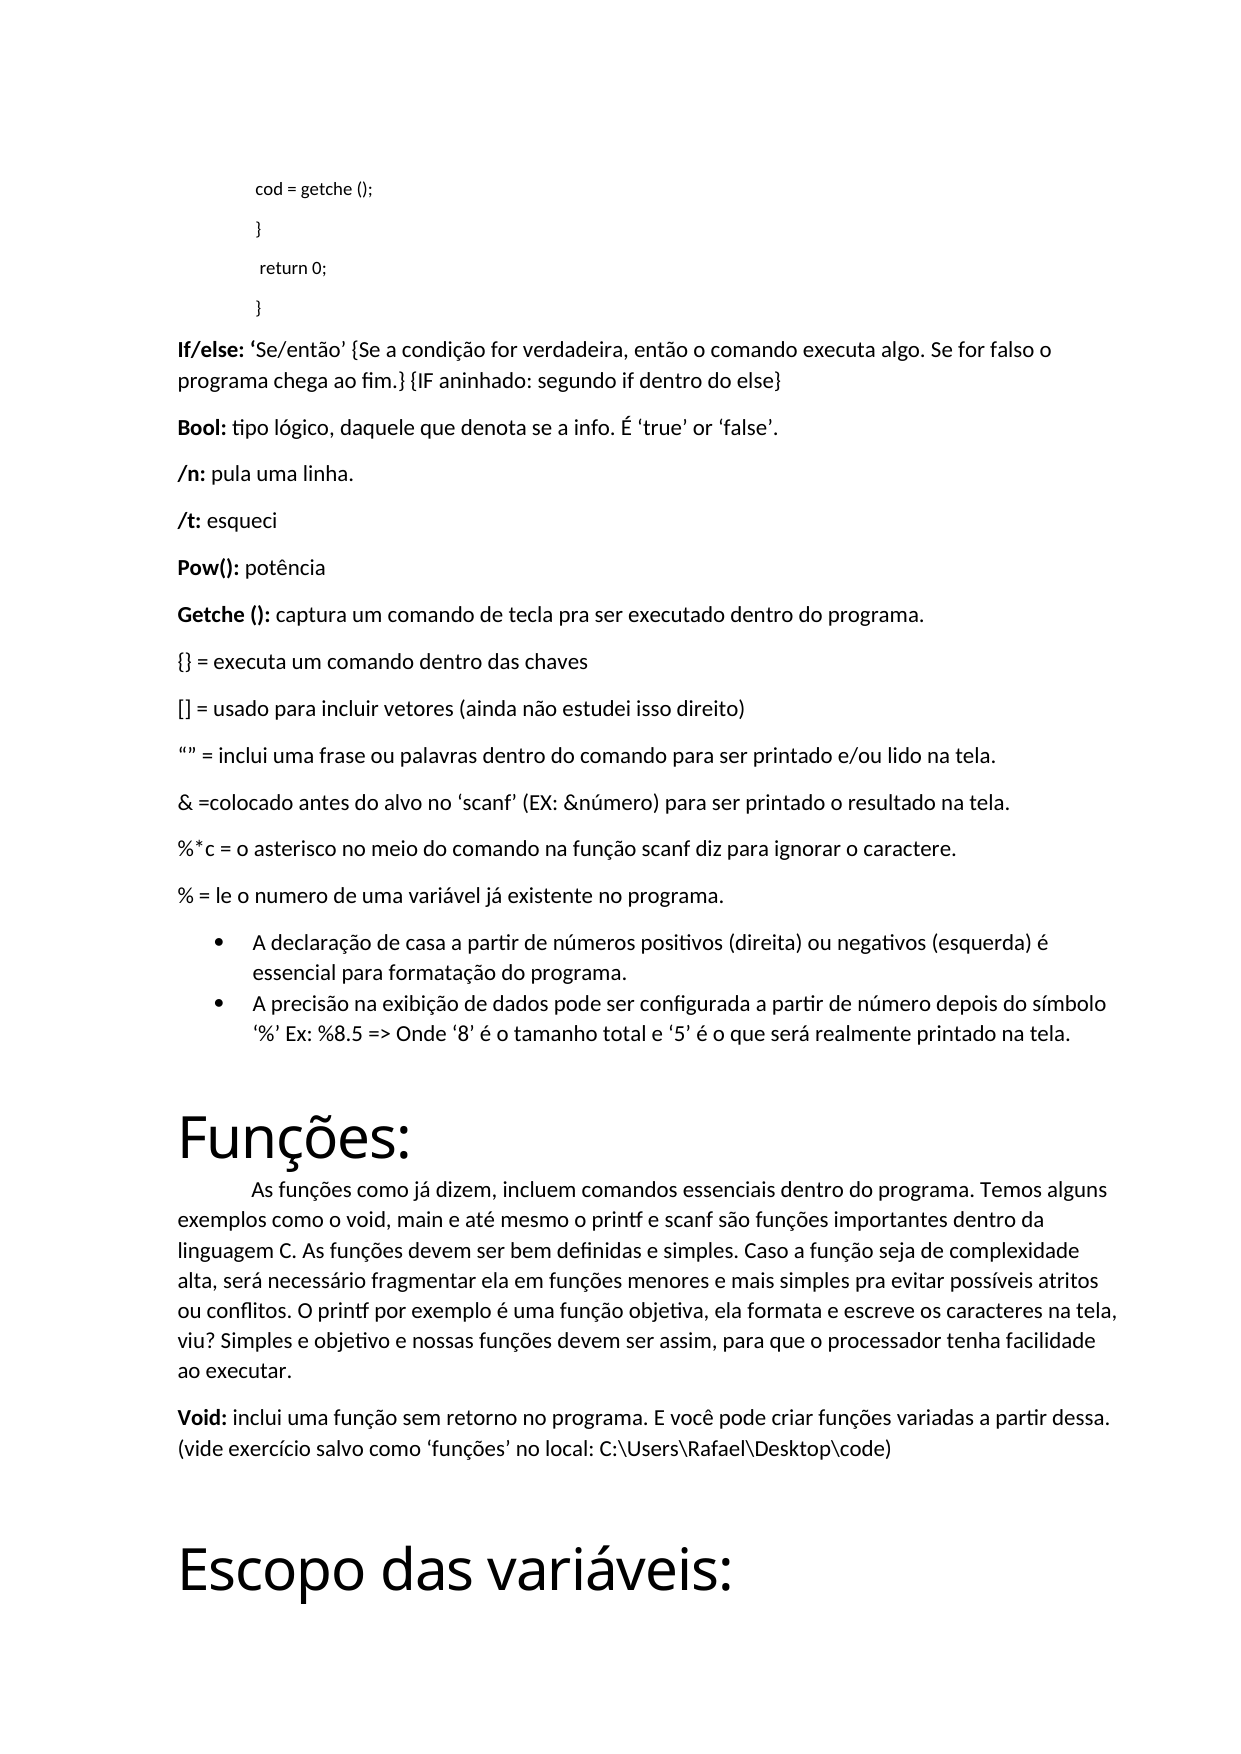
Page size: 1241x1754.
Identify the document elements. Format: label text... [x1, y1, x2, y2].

text % = le o numero de uma variável já existente no programa. [177, 881, 1122, 909]
text Pow(): potência [177, 553, 1122, 581]
text Bool: tipo lógico, daquele que denota se a info. É ‘true’ or ‘false’. [177, 413, 1122, 441]
text return 0; [177, 256, 1122, 279]
list A declaração de casa a partir de números positivos (direita) ou negativos (esquerda) é essencial para formatação do programa. [215, 928, 1122, 986]
text Getche (): captura um comando de tecla pra ser executado dentro do programa. [177, 600, 1122, 628]
text Void: inclui uma função sem retorno no programa. E você pode criar funções variadas a partir dessa. (vide exercício salvo como ‘funções’ no local: C:\Users\Rafael\Desktop\code) [177, 1403, 1122, 1462]
title Escopo das variáveis: [177, 1527, 1122, 1607]
text [] = usado para incluir vetores (ainda não estudei isso direito) [177, 694, 1122, 722]
text } [177, 217, 1122, 240]
text If/else: ‘Se/então’ {Se a condição for verdadeira, então o comando executa algo. Se for falso o programa chega ao fim.} {IF aninhado: segundo if dentro do else} [177, 336, 1122, 394]
text “” = inclui uma frase ou palavras dentro do comando para ser printado e/ou lido na tela. [177, 741, 1122, 769]
list A precisão na exibição de dados pode ser configurada a partir de número depois do símbolo ‘%’ Ex: %8.5 => Onde ‘8’ é o tamanho total e ‘5’ é o que será realmente printado na tela. [215, 989, 1122, 1047]
text cod = getche (); [177, 177, 1122, 200]
text } [177, 296, 1122, 319]
text /t: esqueci [177, 506, 1122, 534]
text /n: pula uma linha. [177, 459, 1122, 487]
text {} = executa um comando dentro das chaves [177, 647, 1122, 675]
text & =colocado antes do alvo no ‘scanf’ (EX: &número) para ser printado o resultado na tela. [177, 788, 1122, 816]
text %*c = o asterisco no meio do comando na função scanf diz para ignorar o caractere. [177, 834, 1122, 862]
text As funções como já dizem, incluem comandos essenciais dentro do programa. Temos alguns exemplos como o void, main e até mesmo o printf e scanf são funções importantes dentro da linguagem C. As funções devem ser bem definidas e simples. Caso a função seja de complexidade alta, será necessário fragmentar ela em funções menores e mais simples pra evitar possíveis atritos ou conflitos. O printf por exemplo é uma função objetiva, ela formata e escreve os caracteres na tela, viu? Simples e objetivo e nossas funções devem ser assim, para que o processador tenha facilidade ao executar. [177, 1175, 1122, 1385]
title Funções: [177, 1096, 1122, 1175]
